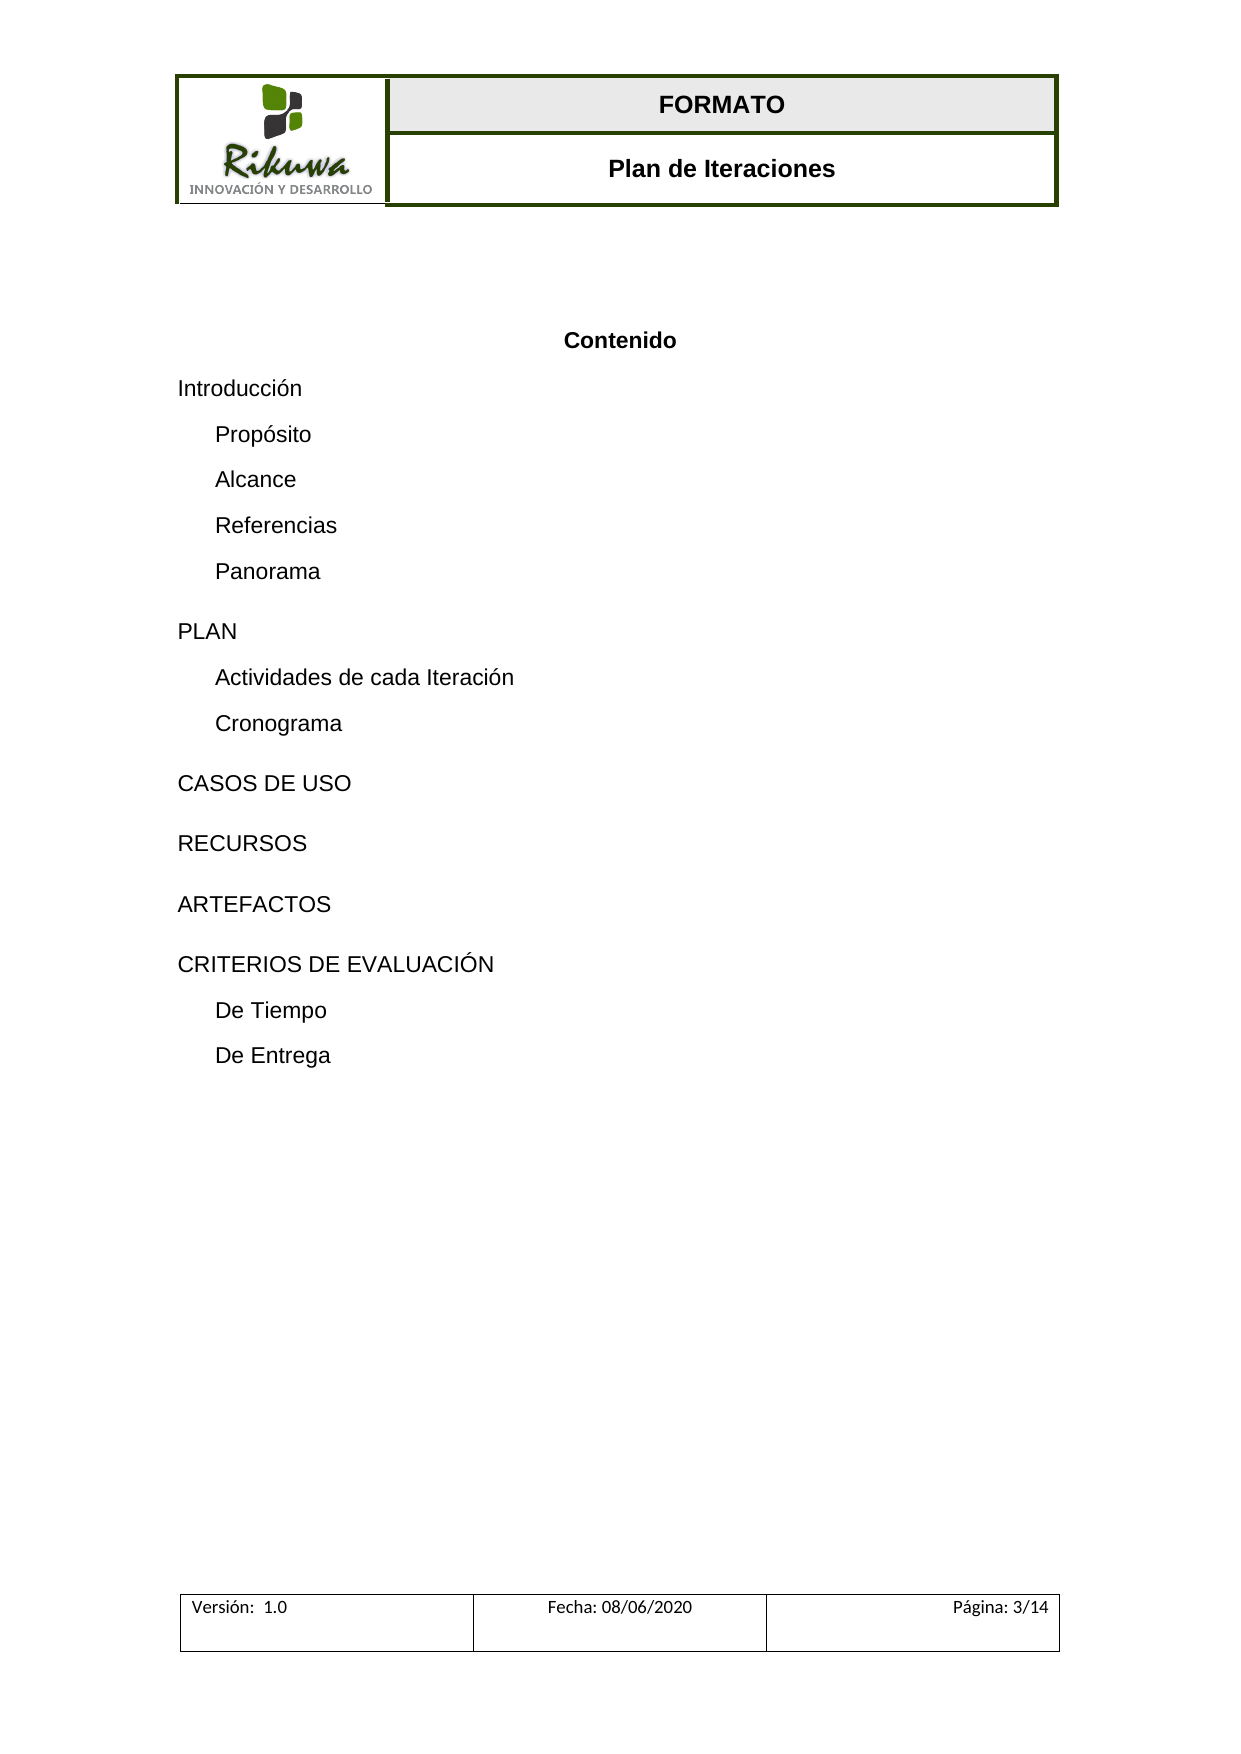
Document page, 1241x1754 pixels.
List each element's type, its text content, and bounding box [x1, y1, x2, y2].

picture [186, 81, 377, 200]
text Contenido [177, 513, 1063, 539]
